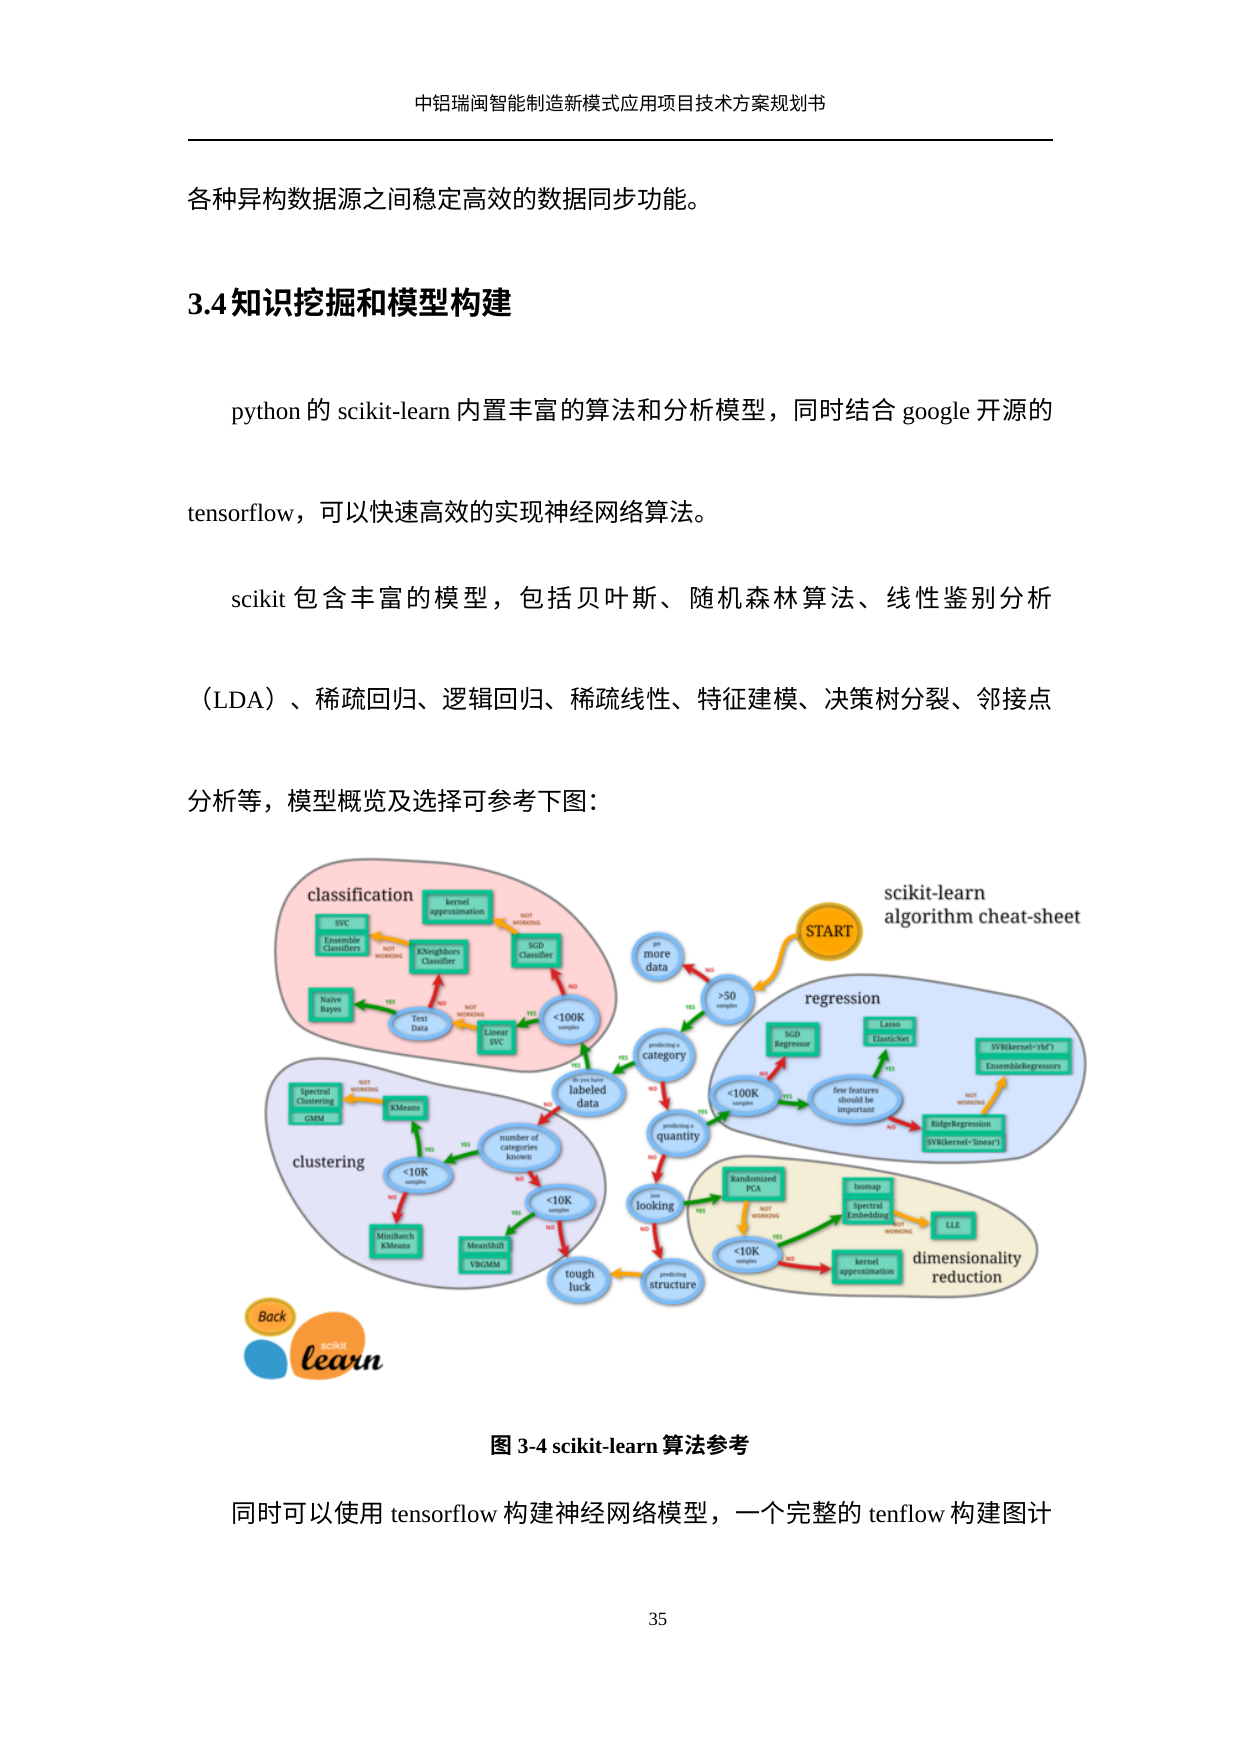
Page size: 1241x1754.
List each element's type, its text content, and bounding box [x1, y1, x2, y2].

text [187, 1478, 1053, 1546]
picture [231, 852, 1097, 1391]
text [187, 164, 1053, 232]
text 图 3-4 scikit-learn算法参考 [187, 1427, 1053, 1461]
text python的scikit-learn内置丰富的算法和分析模型，同时结合google开源的tensorflow，可以快速高效的实现神经网络算法。 [187, 374, 1053, 544]
subtitle 知识挖掘和模型构建 [187, 267, 1053, 335]
text scikit包含丰富的模型，包括贝叶斯、随机森林算法、线性鉴别分析（LDA）、稀疏回归、逻辑回归、稀疏线性、特征建模、决策树分裂、邻接点分析等，模型概览及选择可参考下图： [187, 562, 1053, 834]
